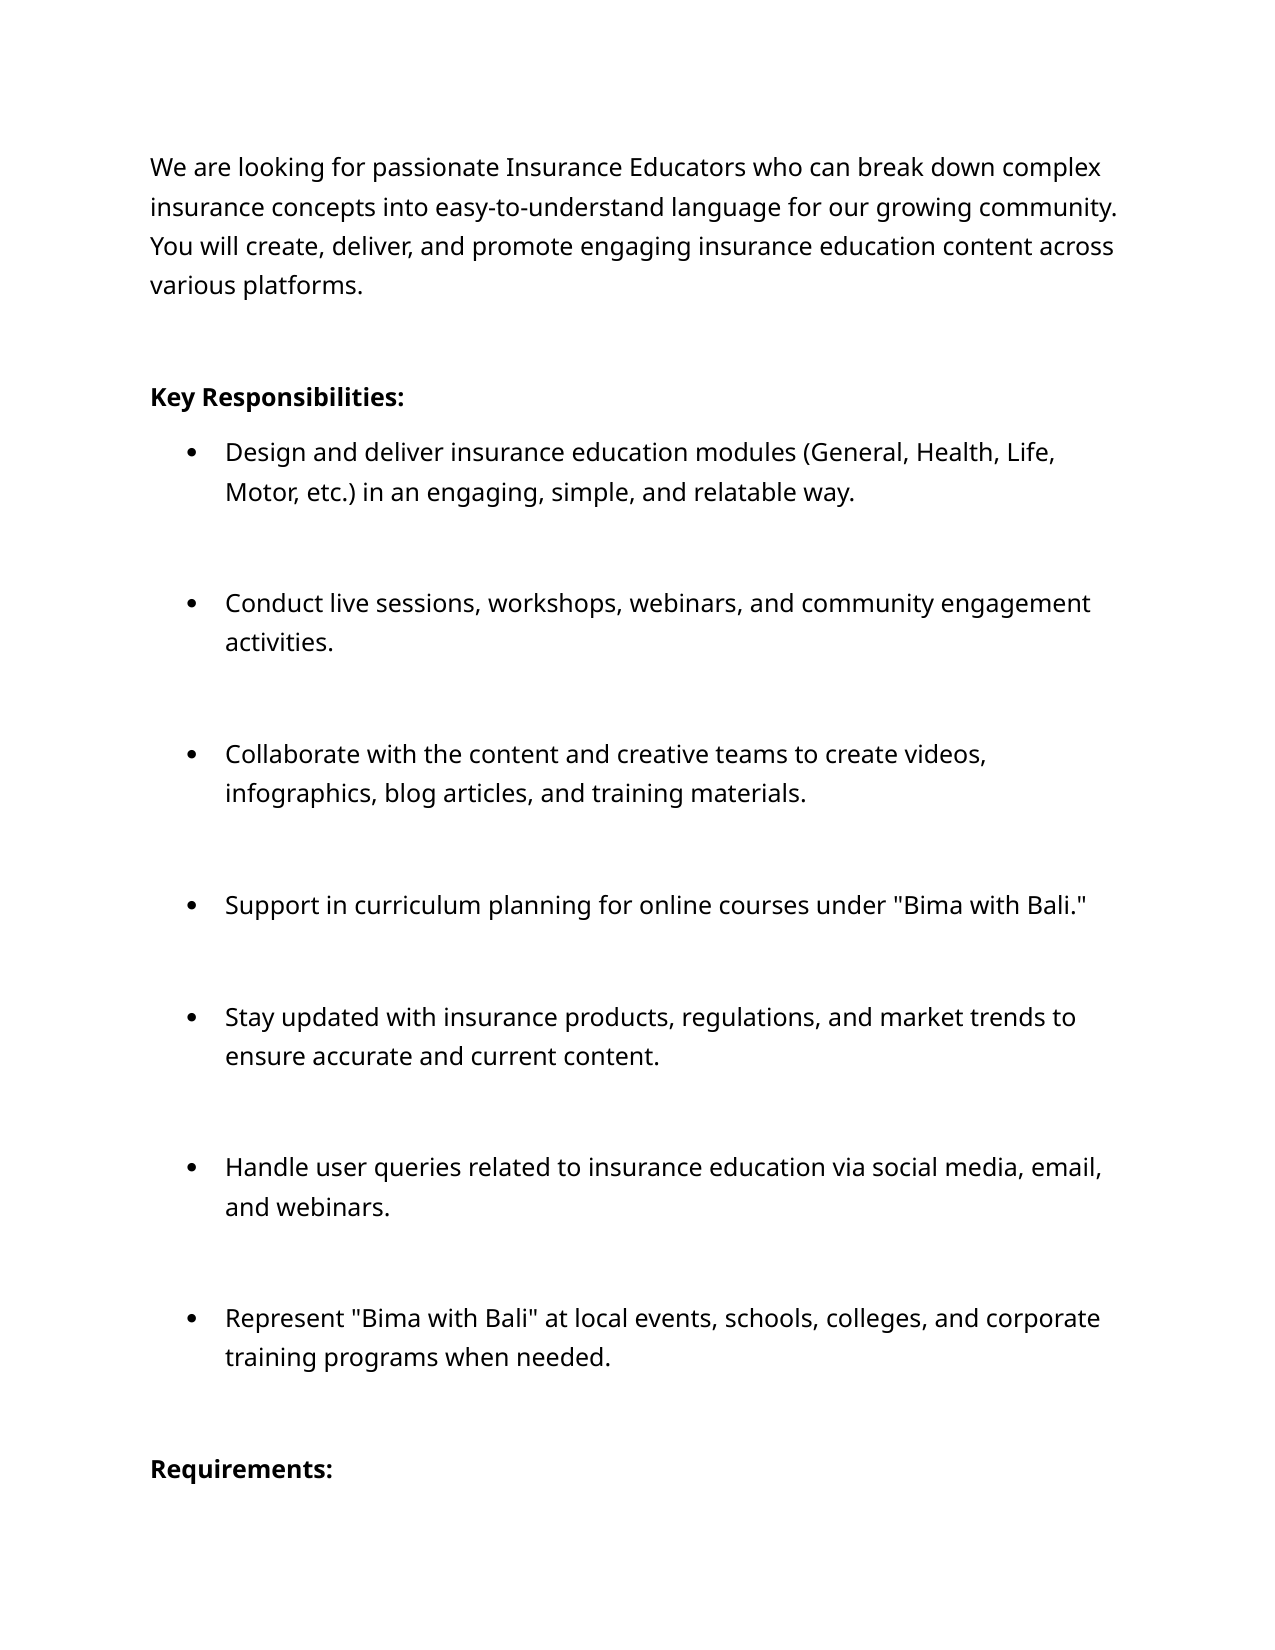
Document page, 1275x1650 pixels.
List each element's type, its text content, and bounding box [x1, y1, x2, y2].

list Collaborate with the content and creative teams to create videos, infographics, blog articles, and training materials. [187, 737, 1125, 810]
list Design and deliver insurance education modules (General, Health, Life, Motor, etc.) in an engaging, simple, and relatable way. [187, 435, 1125, 508]
text We are looking for passionate Insurance Educators who can break down complex insurance concepts into easy-to-understand language for our growing community. You will create, deliver, and promote engaging insurance education content across various platforms. [150, 150, 1125, 302]
list Support in curriculum planning for online courses under "Bima with Bali." [187, 887, 1125, 922]
text Requirements: [150, 1452, 1125, 1486]
list Stay updated with insurance products, regulations, and market trends to ensure accurate and current content. [187, 999, 1125, 1072]
list Represent "Bima with Bali" at local events, schools, colleges, and corporate training programs when needed. [187, 1301, 1125, 1374]
list Conduct live sessions, workshops, webinars, and community engagement activities. [187, 586, 1125, 659]
list Handle user queries related to insurance education via social media, email, and webinars. [187, 1150, 1125, 1223]
text Key Responsibilities: [150, 379, 1125, 413]
